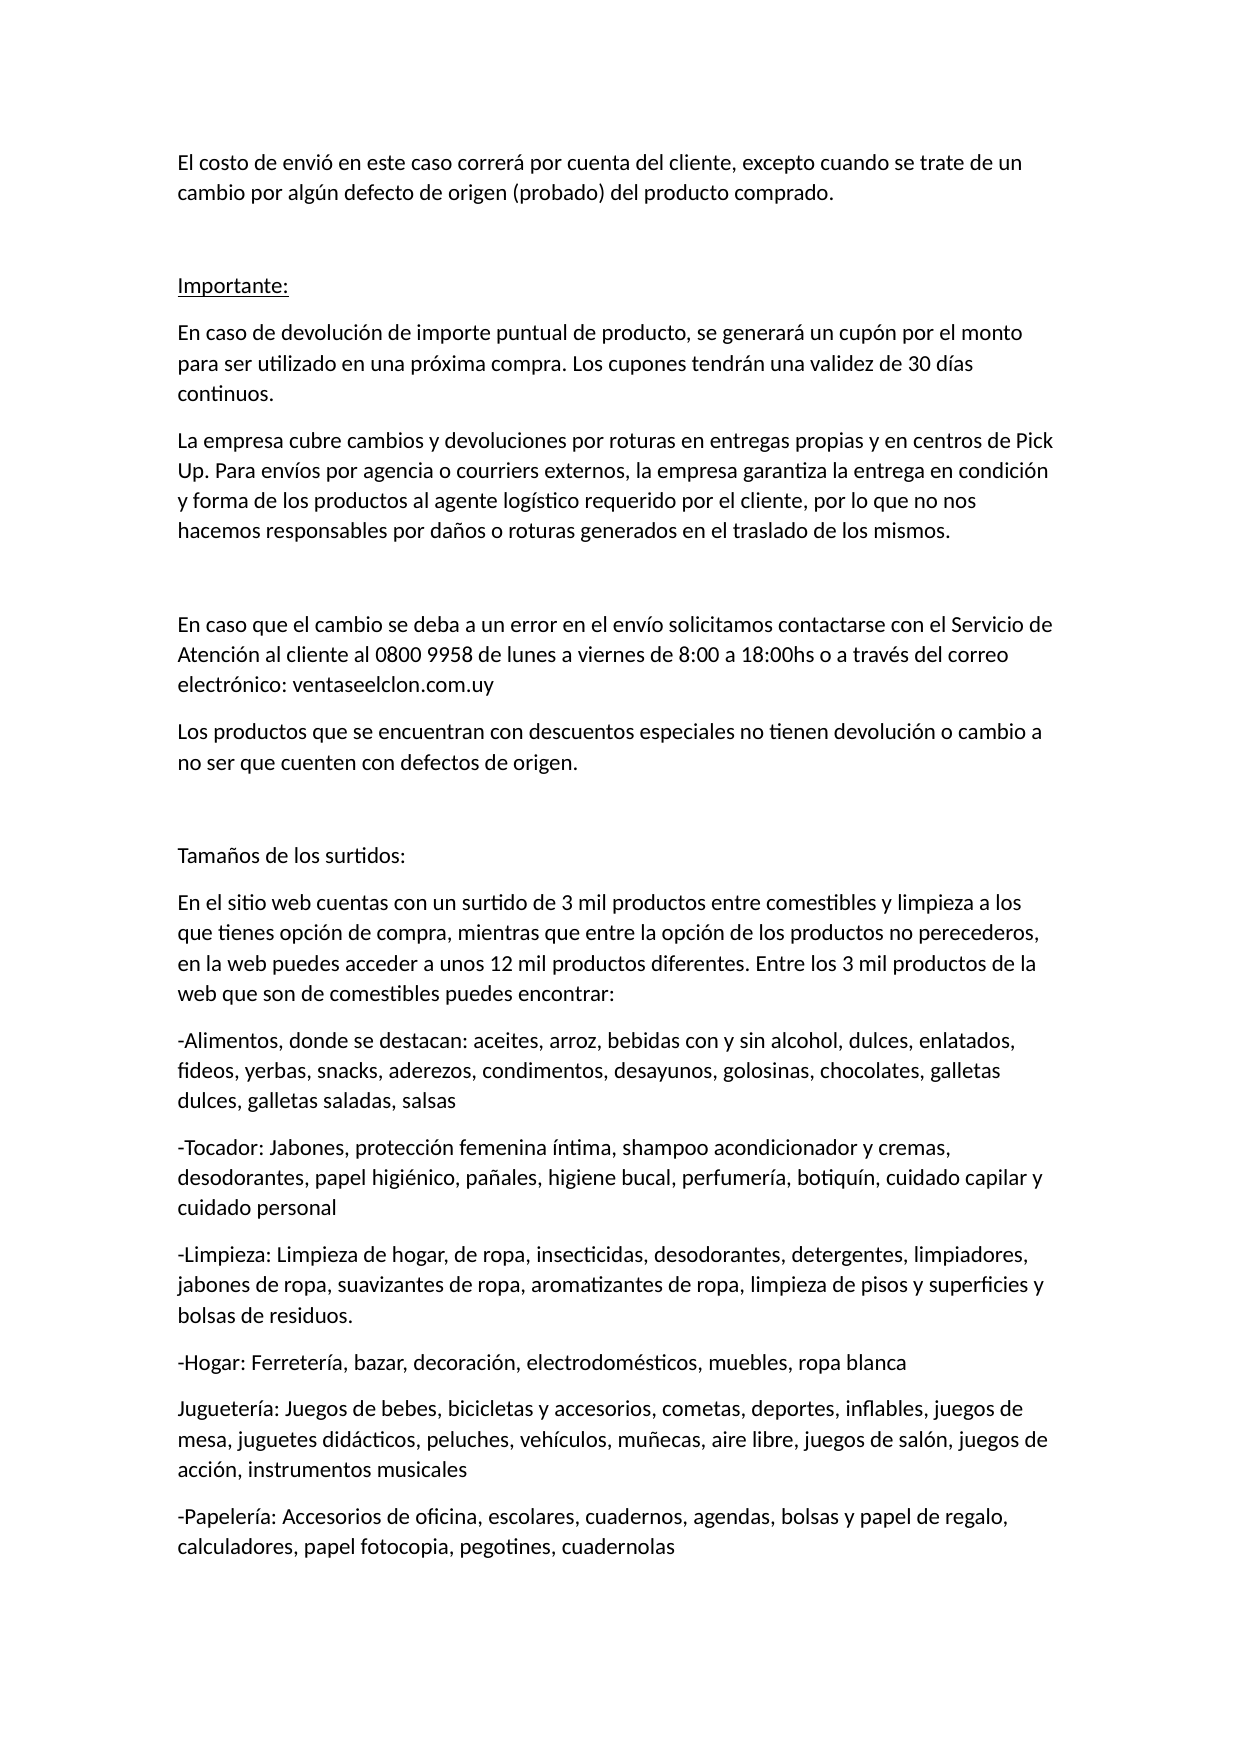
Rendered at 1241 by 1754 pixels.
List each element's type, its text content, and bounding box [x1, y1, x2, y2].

text En caso que el cambio se deba a un error en el envío solicitamos contactarse con el Servicio de Atención al cliente al 0800 9958 de lunes a viernes de 8:00 a 18:00hs o a través del correo electrónico: ventaseelclon.com.uy [177, 610, 1063, 698]
text -Tocador: Jabones, protección femenina íntima, shampoo acondicionador y cremas, desodorantes, papel higiénico, pañales, higiene bucal, perfumería, botiquín, cuidado capilar y cuidado personal [177, 1133, 1063, 1221]
text En caso de devolución de importe puntual de producto, se generará un cupón por el monto para ser utilizado en una próxima compra. Los cupones tendrán una validez de 30 días continuos. [177, 318, 1063, 407]
text Los productos que se encuentran con descuentos especiales no tienen devolución o cambio a no ser que cuenten con defectos de origen. [177, 717, 1063, 776]
text -Limpieza: Limpieza de hogar, de ropa, insecticidas, desodorantes, detergentes, limpiadores, jabones de ropa, suavizantes de ropa, aromatizantes de ropa, limpieza de pisos y superficies y bolsas de residuos. [177, 1240, 1063, 1329]
text -Alimentos, donde se destacan: aceites, arroz, bebidas con y sin alcohol, dulces, enlatados, fideos, yerbas, snacks, aderezos, condimentos, desayunos, golosinas, chocolates, galletas dulces, galletas saladas, salsas [177, 1026, 1063, 1114]
text En el sitio web cuentas con un surtido de 3 mil productos entre comestibles y limpieza a los que tienes opción de compra, mientras que entre la opción de los productos no perecederos, en la web puedes acceder a unos 12 mil productos diferentes. Entre los 3 mil productos de la web que son de comestibles puedes encontrar: [177, 888, 1063, 1007]
text El costo de envió en este caso correrá por cuenta del cliente, excepto cuando se trate de un cambio por algún defecto de origen (probado) del producto comprado. [177, 148, 1063, 206]
text Importante: [177, 272, 1063, 299]
text Juguetería: Juegos de bebes, bicicletas y accesorios, cometas, deportes, inflables, juegos de mesa, juguetes didácticos, peluches, vehículos, muñecas, aire libre, juegos de salón, juegos de acción, instrumentos musicales [177, 1394, 1063, 1483]
text -Papelería: Accesorios de oficina, escolares, cuadernos, agendas, bolsas y papel de regalo, calculadores, papel fotocopia, pegotines, cuadernolas [177, 1502, 1063, 1560]
text -Hogar: Ferretería, bazar, decoración, electrodomésticos, muebles, ropa blanca [177, 1348, 1063, 1376]
text Tamaños de los surtidos: [177, 841, 1063, 869]
text La empresa cubre cambios y devoluciones por roturas en entregas propias y en centros de Pick Up. Para envíos por agencia o courriers externos, la empresa garantiza la entrega en condición y forma de los productos al agente logístico requerido por el cliente, por lo que no nos hacemos responsables por daños o roturas generados en el traslado de los mismos. [177, 426, 1063, 544]
